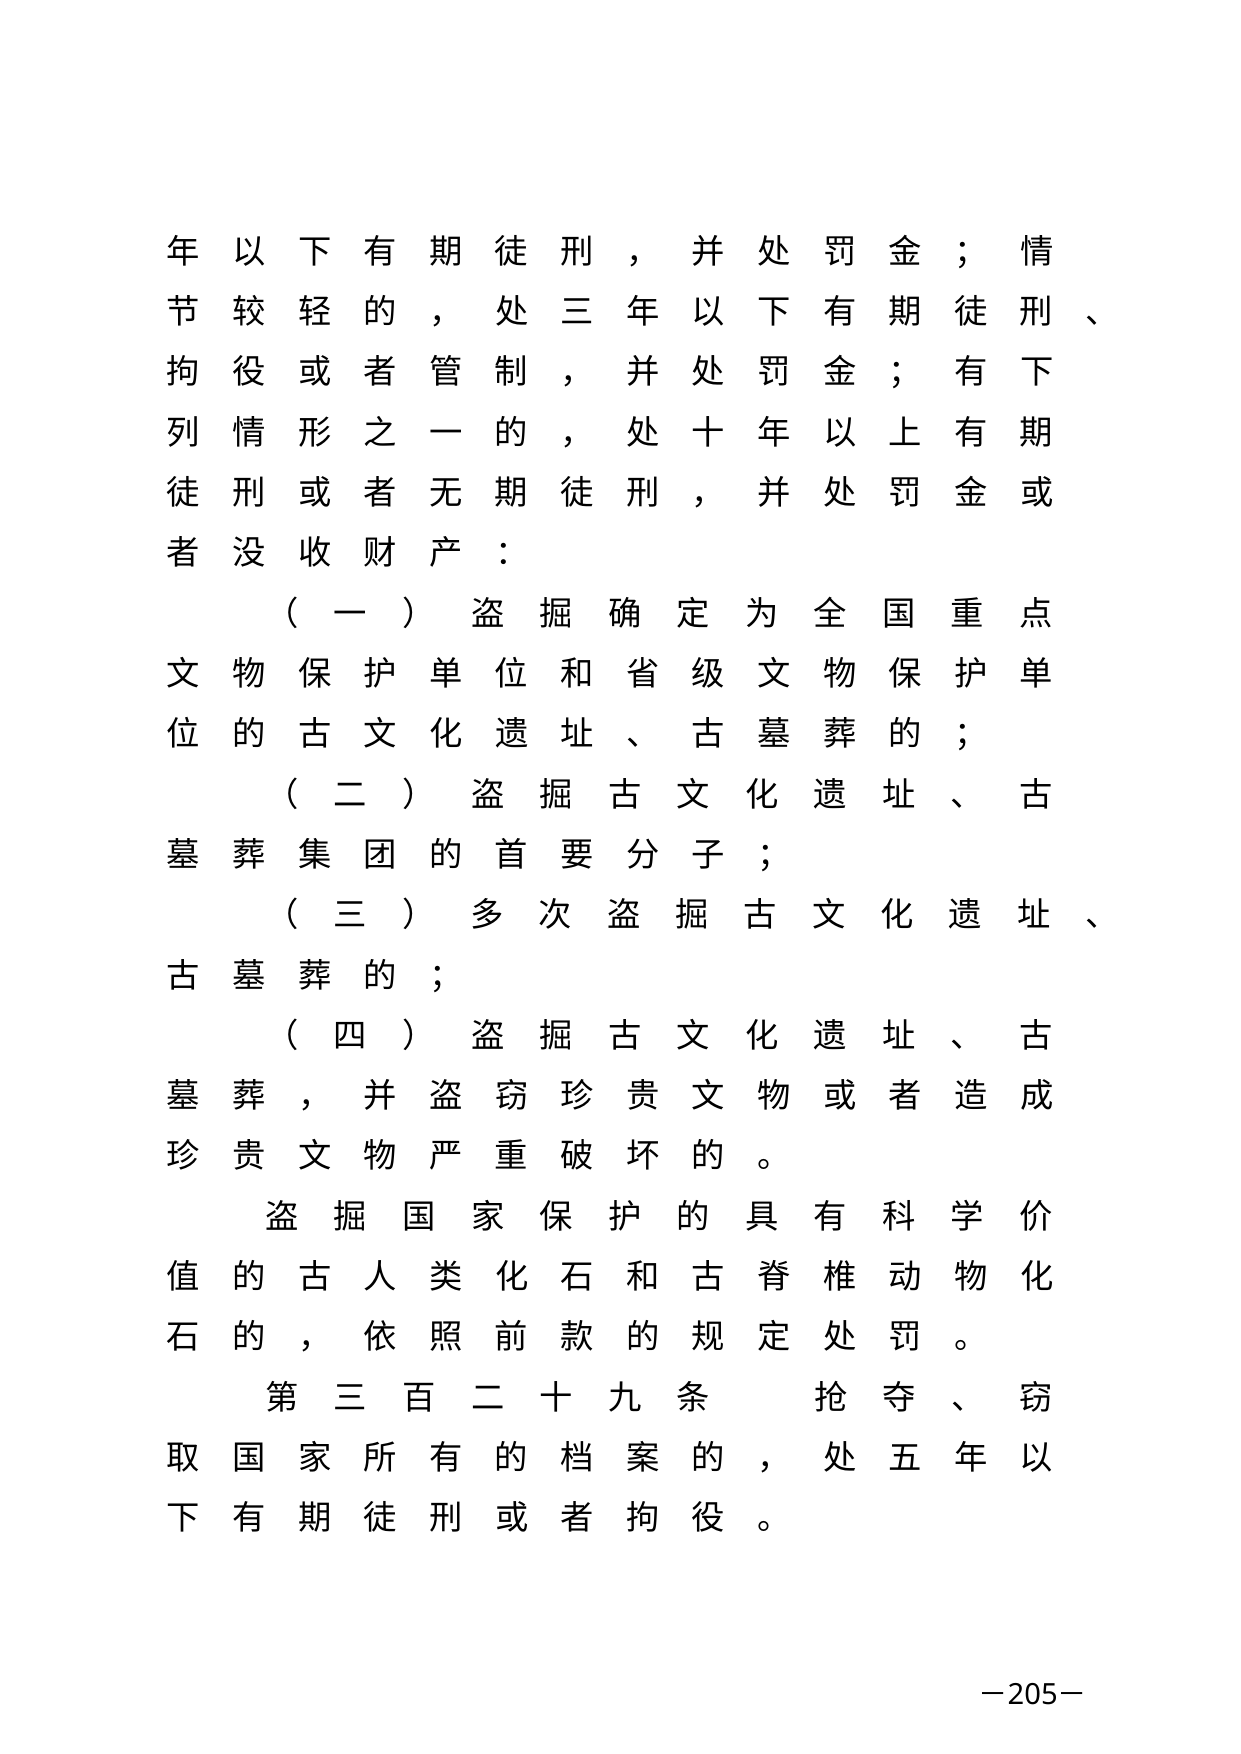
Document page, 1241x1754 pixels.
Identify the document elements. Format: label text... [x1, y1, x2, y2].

text （四）盗掘古文化遗址、古墓葬，并盗窃珍贵文物或者造成珍贵文物严重破坏的。 [167, 1003, 1085, 1183]
text （三）多次盗掘古文化遗址、古墓葬的； [167, 882, 1085, 1003]
text （一）盗掘确定为全国重点文物保护单位和省级文物保护单位的古文化遗址、古墓葬的； [167, 580, 1085, 761]
text 第三百二十九条 抢夺、窃取国家所有的档案的，处五年以下有期徒刑或者拘役。 [167, 1364, 1085, 1545]
text 盗掘国家保护的具有科学价值的古人类化石和古脊椎动物化石的，依照前款的规定处罚。 [167, 1183, 1085, 1364]
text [167, 218, 1085, 580]
text （二）盗掘古文化遗址、古墓葬集团的首要分子； [167, 761, 1085, 882]
